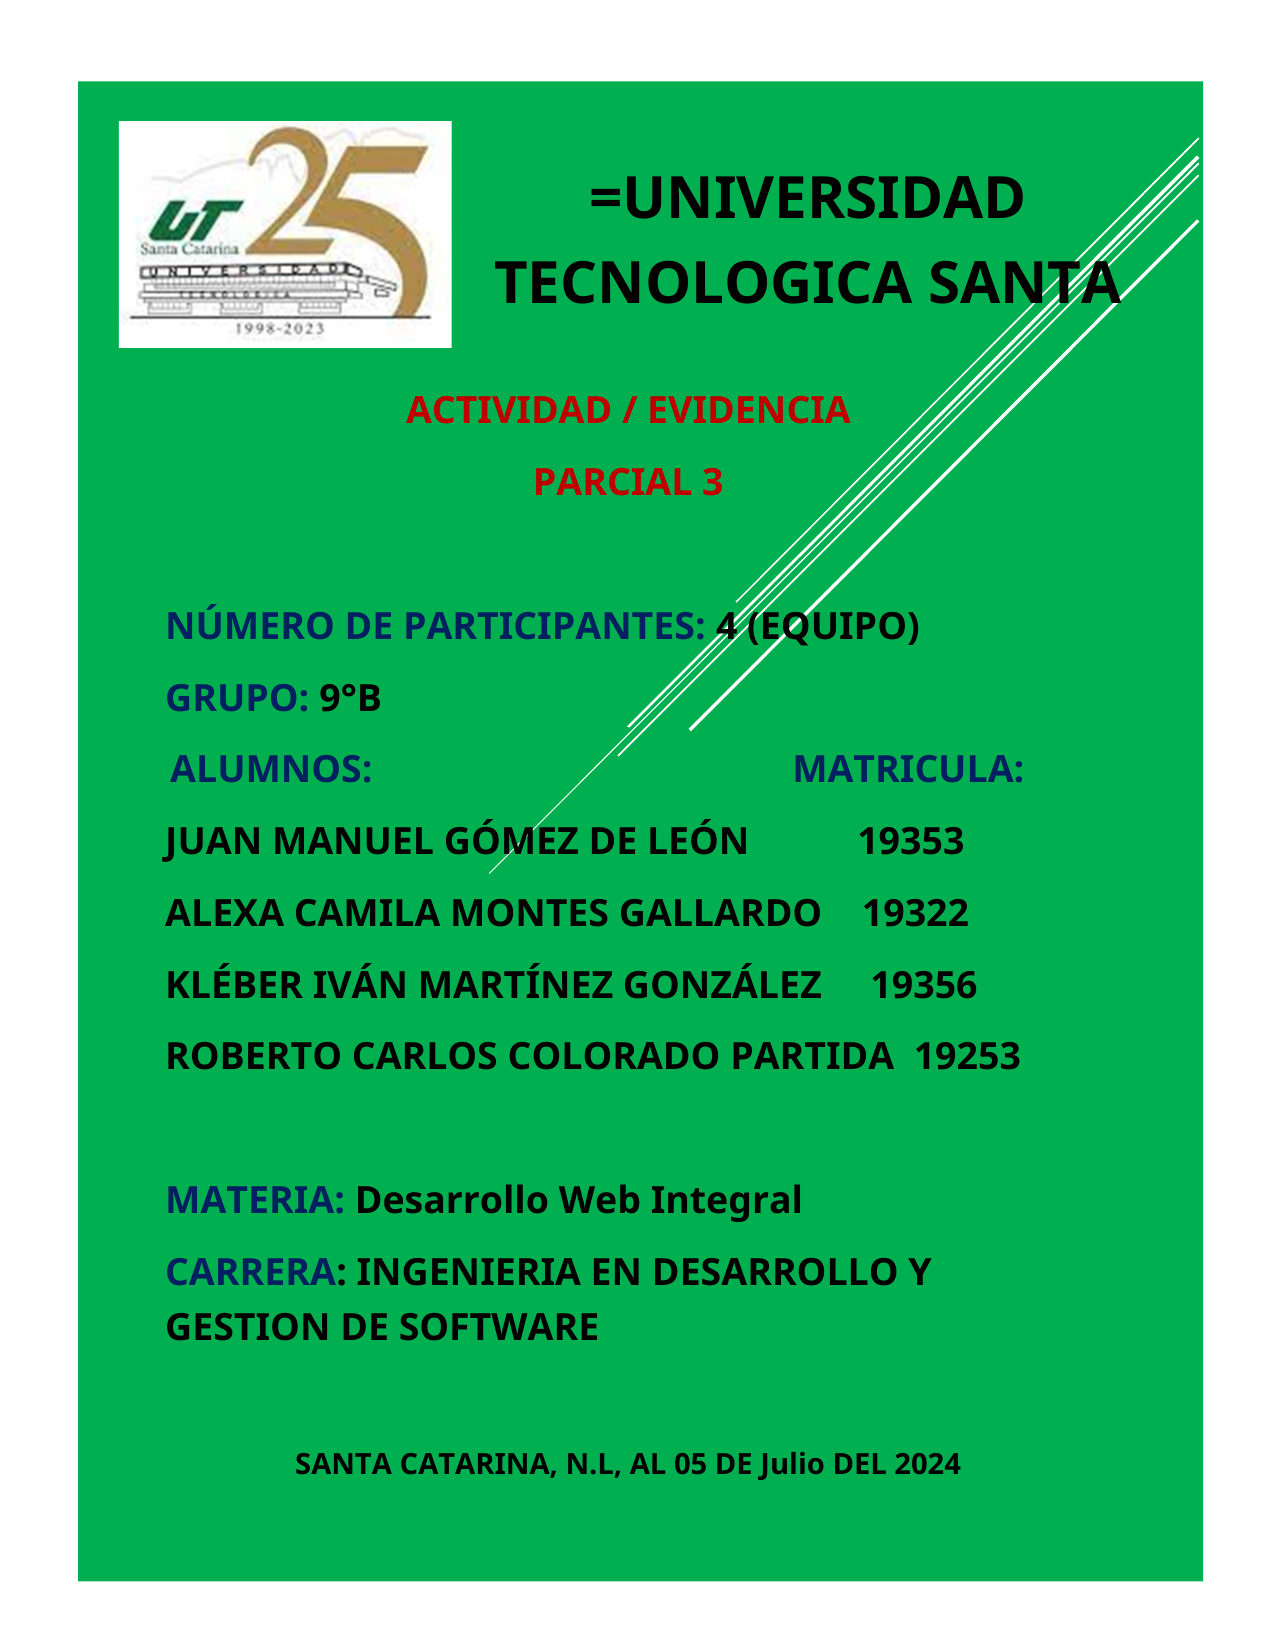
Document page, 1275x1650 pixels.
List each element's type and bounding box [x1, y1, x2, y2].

picture [118, 121, 452, 348]
